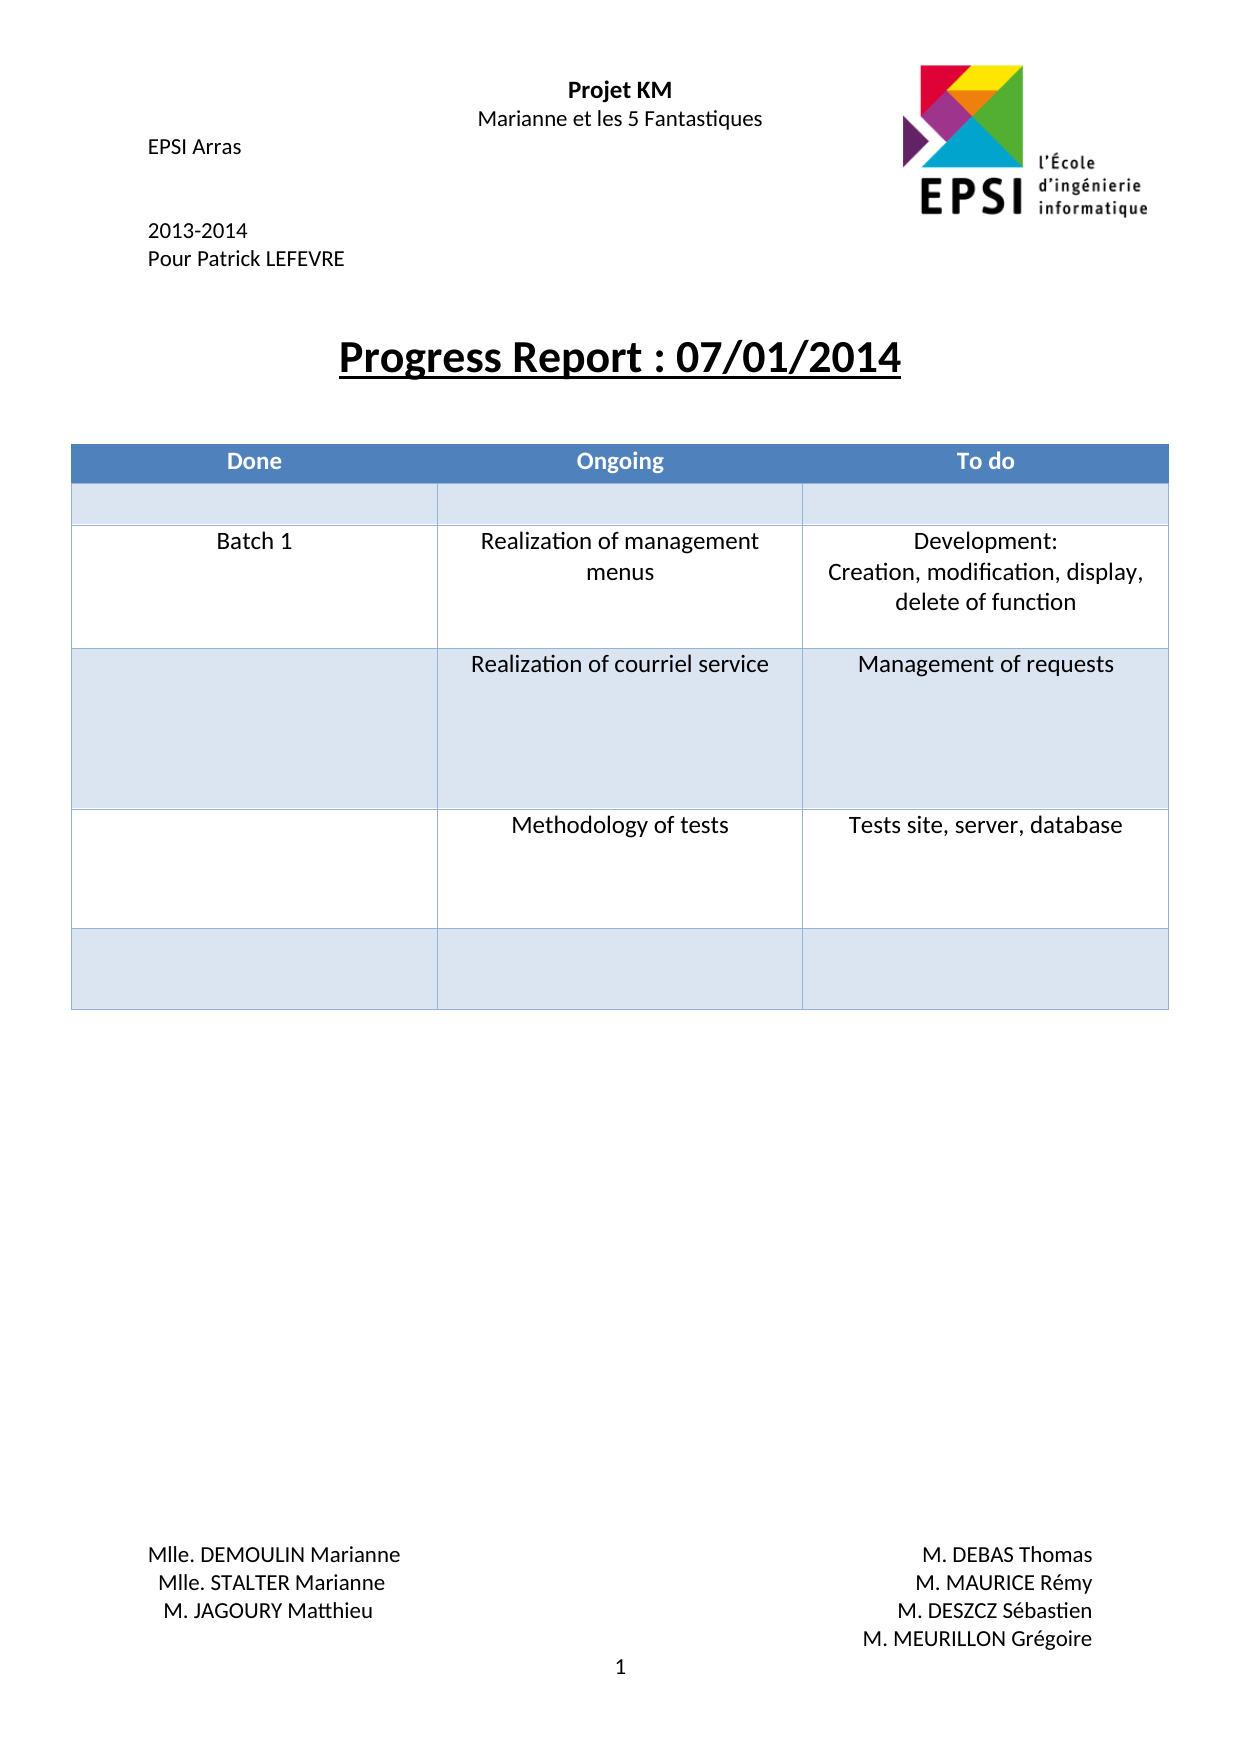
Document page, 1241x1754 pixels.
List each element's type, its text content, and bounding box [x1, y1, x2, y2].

table_cell Realization of management menus [438, 526, 802, 648]
table_cell Methodology of tests [438, 810, 802, 928]
table_cell [72, 810, 437, 928]
table_cell Tests site, server, database [803, 810, 1168, 928]
table_cell [438, 929, 802, 1009]
text Progress Report : 07/01/2014 [148, 328, 1093, 384]
table_cell Development: Creation, modification, display, delete of function [803, 526, 1168, 648]
table_cell Batch 1 [72, 526, 437, 648]
table_header Done [72, 445, 437, 483]
table_cell Realization of courriel service [438, 649, 802, 808]
table_cell [72, 484, 437, 524]
picture [903, 65, 1147, 218]
table_cell Management of requests [803, 649, 1168, 808]
table_cell [72, 649, 437, 808]
table_cell [803, 484, 1168, 524]
table_header To do [803, 445, 1168, 483]
table_cell [803, 929, 1168, 1009]
table_cell [438, 484, 802, 524]
table_cell [72, 929, 437, 1009]
table_header Ongoing [438, 445, 802, 483]
